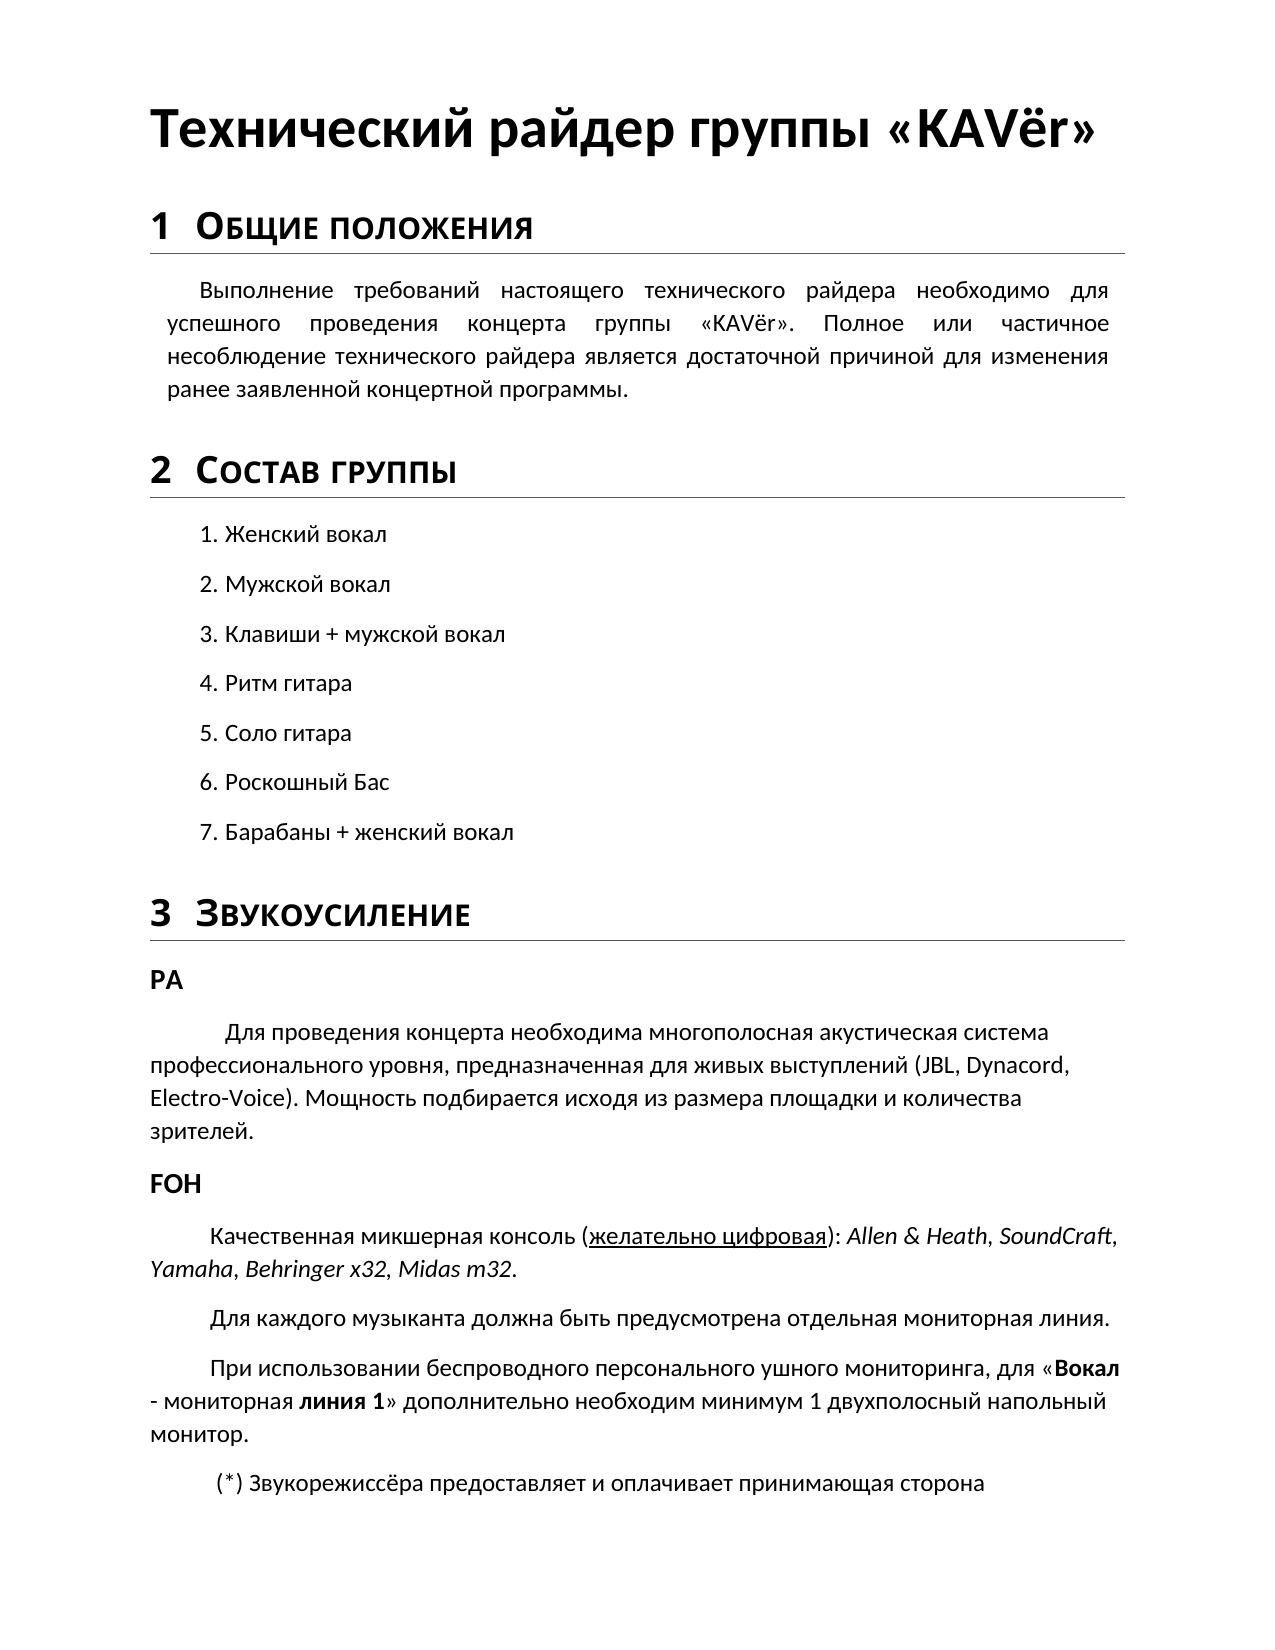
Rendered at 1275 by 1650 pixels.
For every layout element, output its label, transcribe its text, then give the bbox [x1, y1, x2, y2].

text (*) Звукорежиссёра предоставляет и оплачивает принимающая сторона [150, 1467, 1125, 1498]
subtitle Звукоусиление [150, 887, 1125, 940]
list Соло гитара [167, 717, 1110, 747]
text FOH [150, 1165, 1125, 1201]
text Выполнение требований настоящего технического райдера необходимо для успешного проведения концерта группы «KAVёr». Полное или частичное несоблюдение технического райдера является достаточной причиной для изменения ранее заявленной концертной программы. [167, 274, 1110, 404]
list Женский вокал [167, 519, 1110, 549]
list Роскошный Бас [167, 767, 1110, 797]
list Ритм гитара [167, 667, 1110, 698]
text При использовании беспроводного персонального ушного мониторинга, для «Вокал - мониторная линия 1» дополнительно необходим минимум 1 двухполосный напольный монитор. [150, 1352, 1125, 1448]
list Мужской вокал [167, 568, 1110, 599]
title Технический райдер группы «KAVёr» [150, 91, 1125, 162]
text Для проведения концерта необходима многополосная акустическая система профессионального уровня, предназначенная для живых выступлений (JBL, Dynacord, Electro-Voice). Мощность подбирается исходя из размера площадки и количества зрителей. [150, 1017, 1125, 1146]
text PA [150, 961, 1125, 997]
subtitle Общие положения [150, 200, 1125, 253]
text Качественная микшерная консоль (желательно цифровая): Allen & Heath, SoundCraft, Yamaha, Behringer x32, Midas m32. [150, 1220, 1125, 1283]
subtitle Состав группы [150, 444, 1125, 497]
list Клавиши + мужской вокал [167, 618, 1110, 648]
text Для каждого музыканта должна быть предусмотрена отдельная мониторная линия. [150, 1302, 1125, 1333]
list Барабаны + женский вокал [167, 816, 1110, 847]
